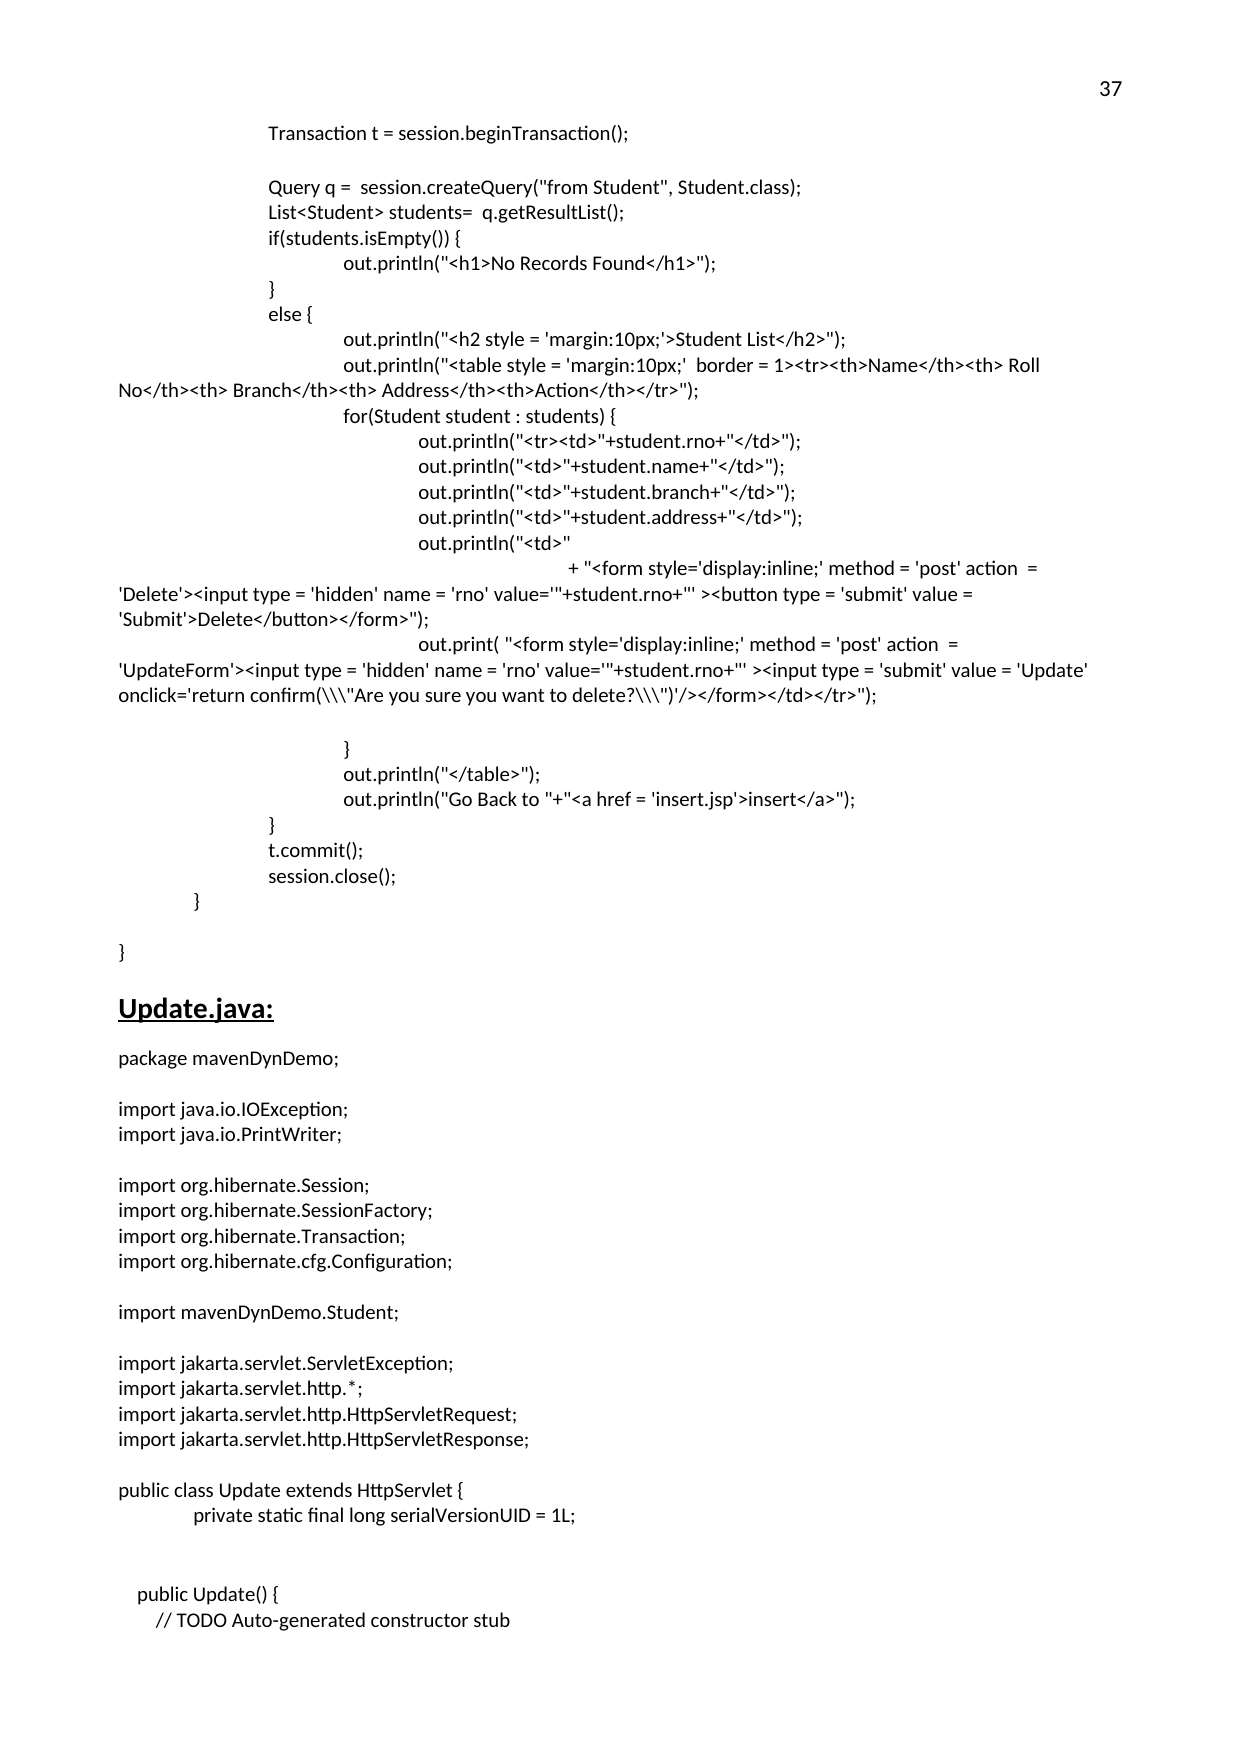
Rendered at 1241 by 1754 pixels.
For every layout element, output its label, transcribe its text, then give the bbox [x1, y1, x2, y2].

text import java.io.PrintWriter; [118, 1121, 1122, 1147]
text } [118, 276, 1122, 301]
text out.println("<tr><td>"+student.rno+"</td>"); [118, 428, 1122, 454]
text out.println("<td>" [118, 530, 1122, 555]
text + "<form style='display:inline;' method = 'post' action = 'Delete'><input type = 'hidden' name = 'rno' value='"+student.rno+"' ><button type = 'submit' value = 'Submit'>Delete</button></form>"); [118, 555, 1122, 632]
text out.println("</table>"); [118, 761, 1122, 787]
text out.print( "<form style='display:inline;' method = 'post' action = 'UpdateForm'><input type = 'hidden' name = 'rno' value='"+student.rno+"' ><input type = 'submit' value = 'Update' onclick='return confirm(\\\"Are you sure you want to delete?\\\")'/></form></td></tr>"); [118, 632, 1122, 708]
text out.println("<td>"+student.branch+"</td>"); [118, 479, 1122, 504]
text public Update() { [118, 1581, 1122, 1607]
text Query q = session.createQuery("from Student", Student.class); [118, 174, 1122, 199]
text private static final long serialVersionUID = 1L; [118, 1503, 1122, 1528]
text session.close(); [118, 863, 1122, 888]
text t.commit(); [118, 837, 1122, 863]
text import jakarta.servlet.http.HttpServletRequest; [118, 1401, 1122, 1426]
text import org.hibernate.Session; [118, 1172, 1122, 1198]
text package mavenDynDemo; [118, 1045, 1122, 1071]
text } [118, 736, 1122, 761]
text // TODO Auto-generated constructor stub [118, 1607, 1122, 1632]
text public class Update extends HttpServlet { [118, 1477, 1122, 1503]
text import org.hibernate.SessionFactory; [118, 1198, 1122, 1223]
text } [118, 888, 1122, 914]
text for(Student student : students) { [118, 403, 1122, 428]
text out.println("<h2 style = 'margin:10px;'>Student List</h2>"); [118, 327, 1122, 352]
text import org.hibernate.cfg.Configuration; [118, 1248, 1122, 1274]
text import mavenDynDemo.Student; [118, 1299, 1122, 1325]
text } [118, 812, 1122, 837]
text import jakarta.servlet.ServletException; [118, 1350, 1122, 1376]
text import jakarta.servlet.http.*; [118, 1376, 1122, 1401]
text out.println("<td>"+student.address+"</td>"); [118, 504, 1122, 530]
text import org.hibernate.Transaction; [118, 1223, 1122, 1248]
text out.println("Go Back to "+"<a href = 'insert.jsp'>insert</a>"); [118, 787, 1122, 812]
text Transaction t = session.beginTransaction(); [118, 121, 1122, 146]
text import jakarta.servlet.http.HttpServletResponse; [118, 1426, 1122, 1452]
text out.println("<h1>No Records Found</h1>"); [118, 250, 1122, 276]
text else { [118, 301, 1122, 327]
text } [118, 939, 1122, 964]
text if(students.isEmpty()) { [118, 225, 1122, 250]
text out.println("<table style = 'margin:10px;' border = 1><tr><th>Name</th><th> Roll No</th><th> Branch</th><th> Address</th><th>Action</th></tr>"); [118, 352, 1122, 403]
text out.println("<td>"+student.name+"</td>"); [118, 454, 1122, 479]
text List<Student> students= q.getResultList(); [118, 199, 1122, 225]
text import java.io.IOException; [118, 1096, 1122, 1121]
text Update.java: [118, 990, 1122, 1026]
